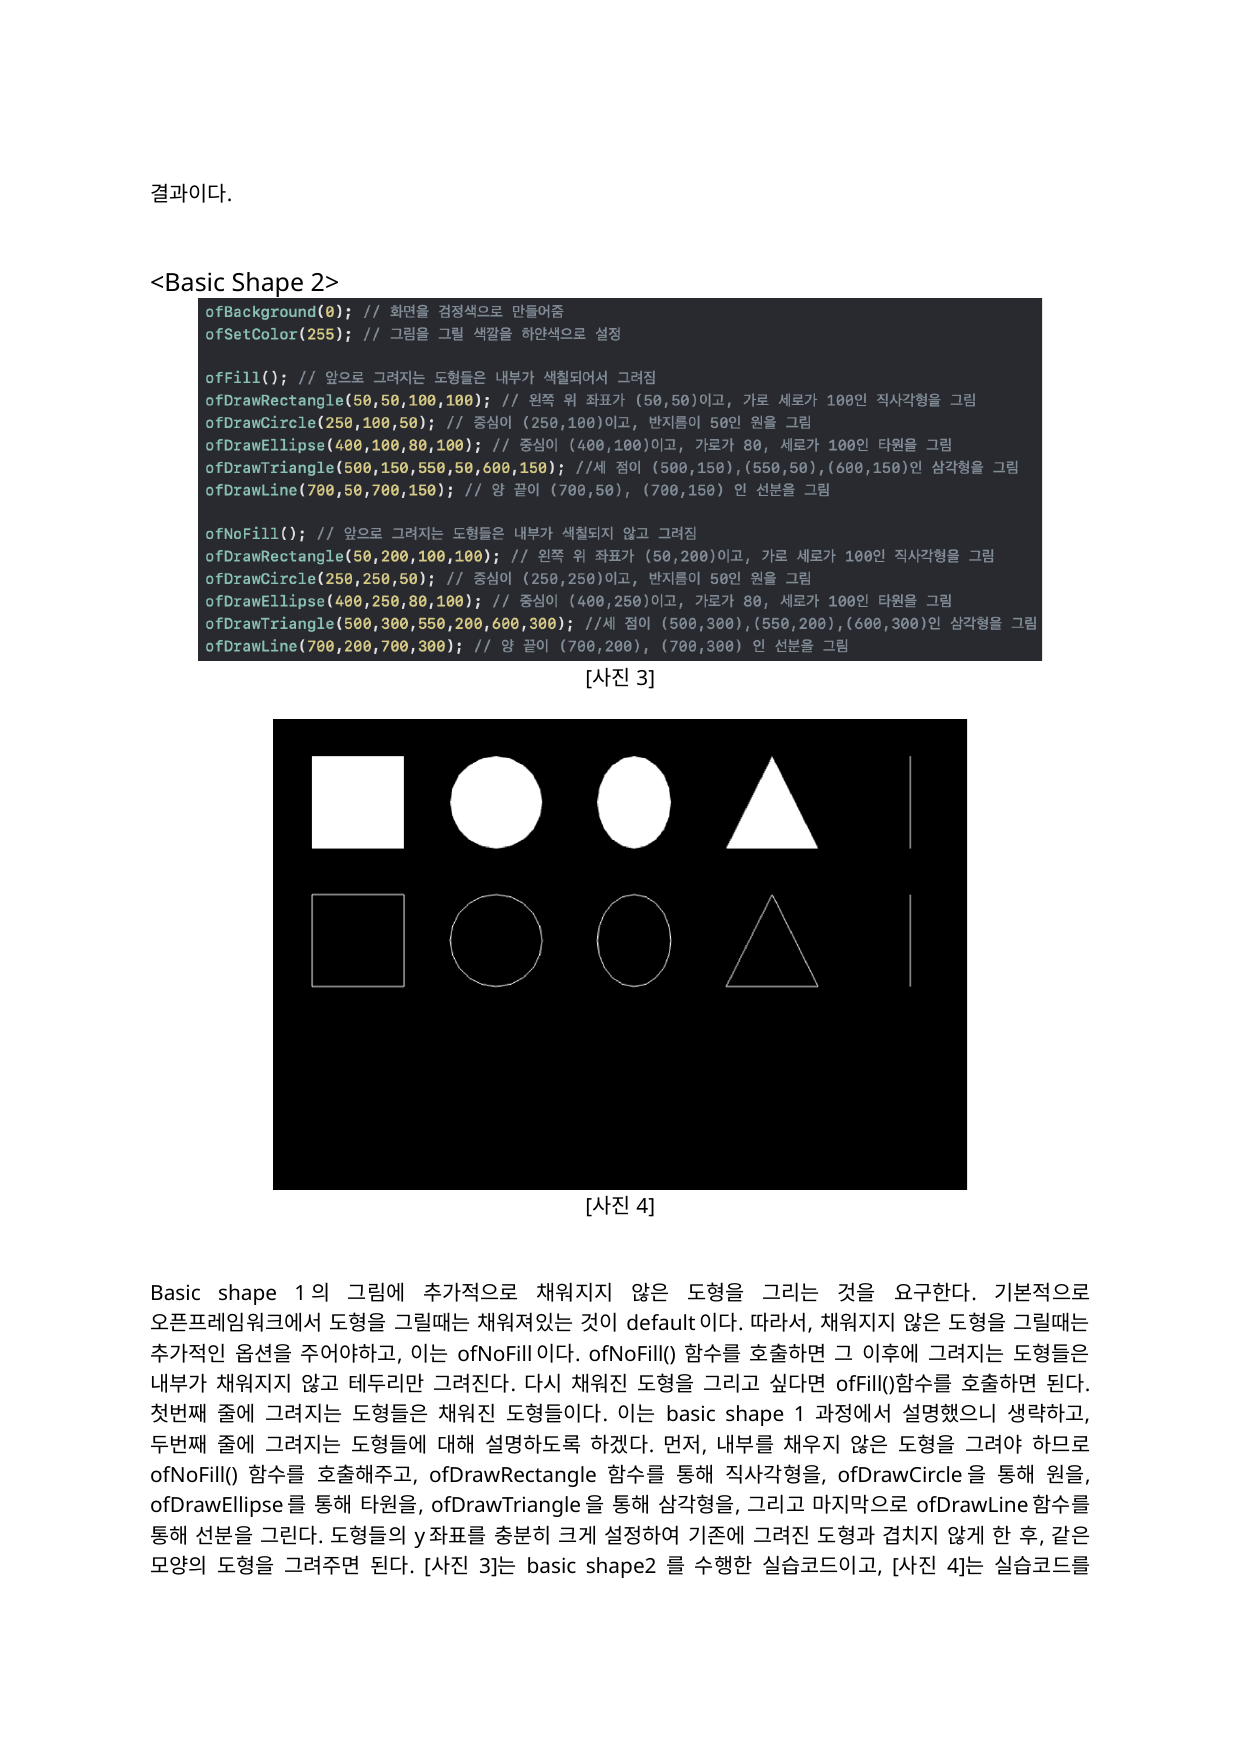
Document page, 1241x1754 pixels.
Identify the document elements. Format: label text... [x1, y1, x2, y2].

picture [273, 719, 968, 1190]
text [사진 4] [150, 1189, 1090, 1219]
picture [198, 298, 1043, 661]
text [150, 1276, 1090, 1579]
text <Basic Shape 2> [150, 264, 1090, 298]
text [150, 177, 1090, 207]
text [사진 3] [150, 661, 1090, 691]
